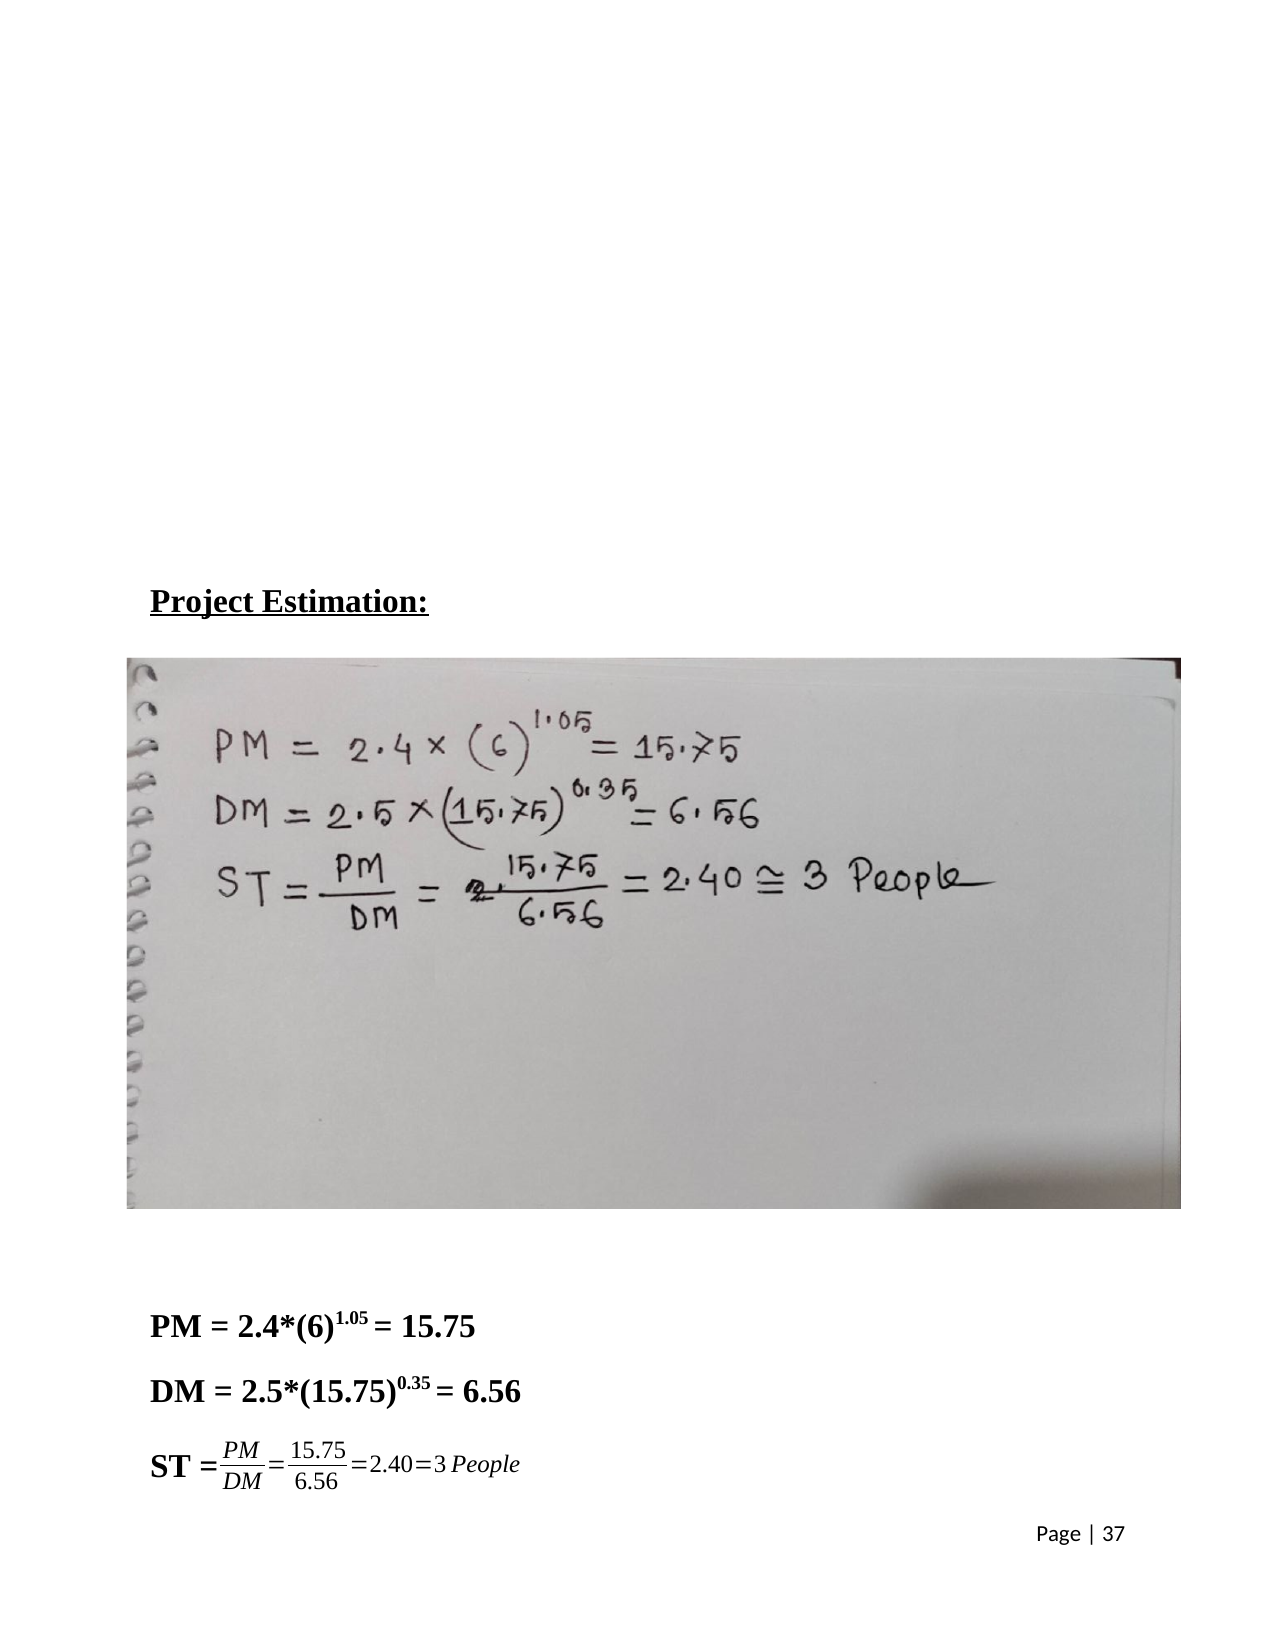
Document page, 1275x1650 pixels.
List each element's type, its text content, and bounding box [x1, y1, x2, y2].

text Project Estimation: [150, 581, 1125, 619]
text ST = [150, 1436, 1125, 1495]
text PM = 2.4*(6)1.05 = 15.75 [150, 1307, 1125, 1345]
text DM = 2.5*(15.75)0.35 = 6.56 [150, 1371, 1125, 1410]
picture [128, 658, 1181, 1209]
